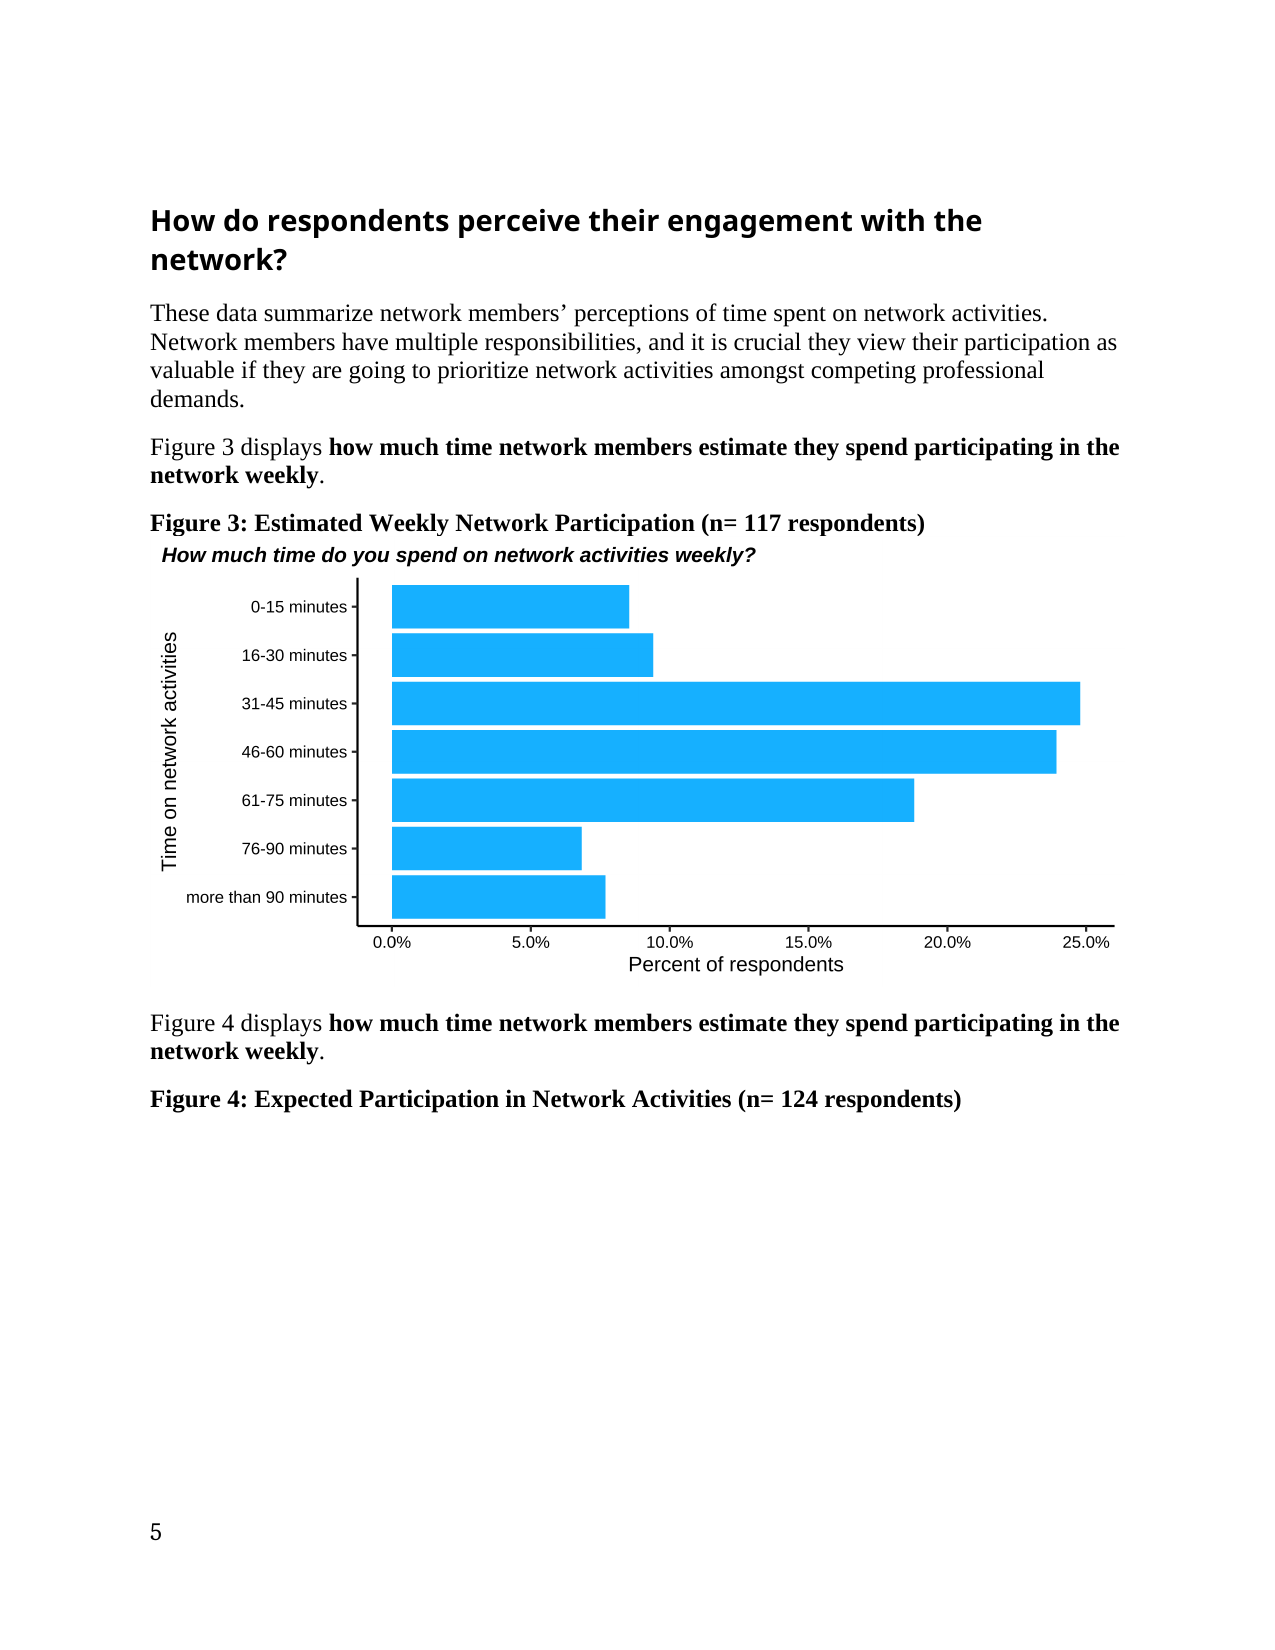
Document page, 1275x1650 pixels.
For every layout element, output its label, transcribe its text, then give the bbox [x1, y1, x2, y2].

text Figure : Expected Participation in Network Activities (n= 124 respondents) [150, 1084, 1125, 1113]
text These data summarize network members’ perceptions of time spent on network activities. Network members have multiple responsibilities, and it is crucial they view their participation as valuable if they are going to prioritize network activities amongst competing professional demands. [150, 298, 1125, 413]
subtitle How do respondents perceive their engagement with the network? [150, 200, 1125, 279]
text Figure : Estimated Weekly Network Participation (n= 117 respondents) [150, 508, 1125, 536]
picture [150, 536, 1125, 987]
